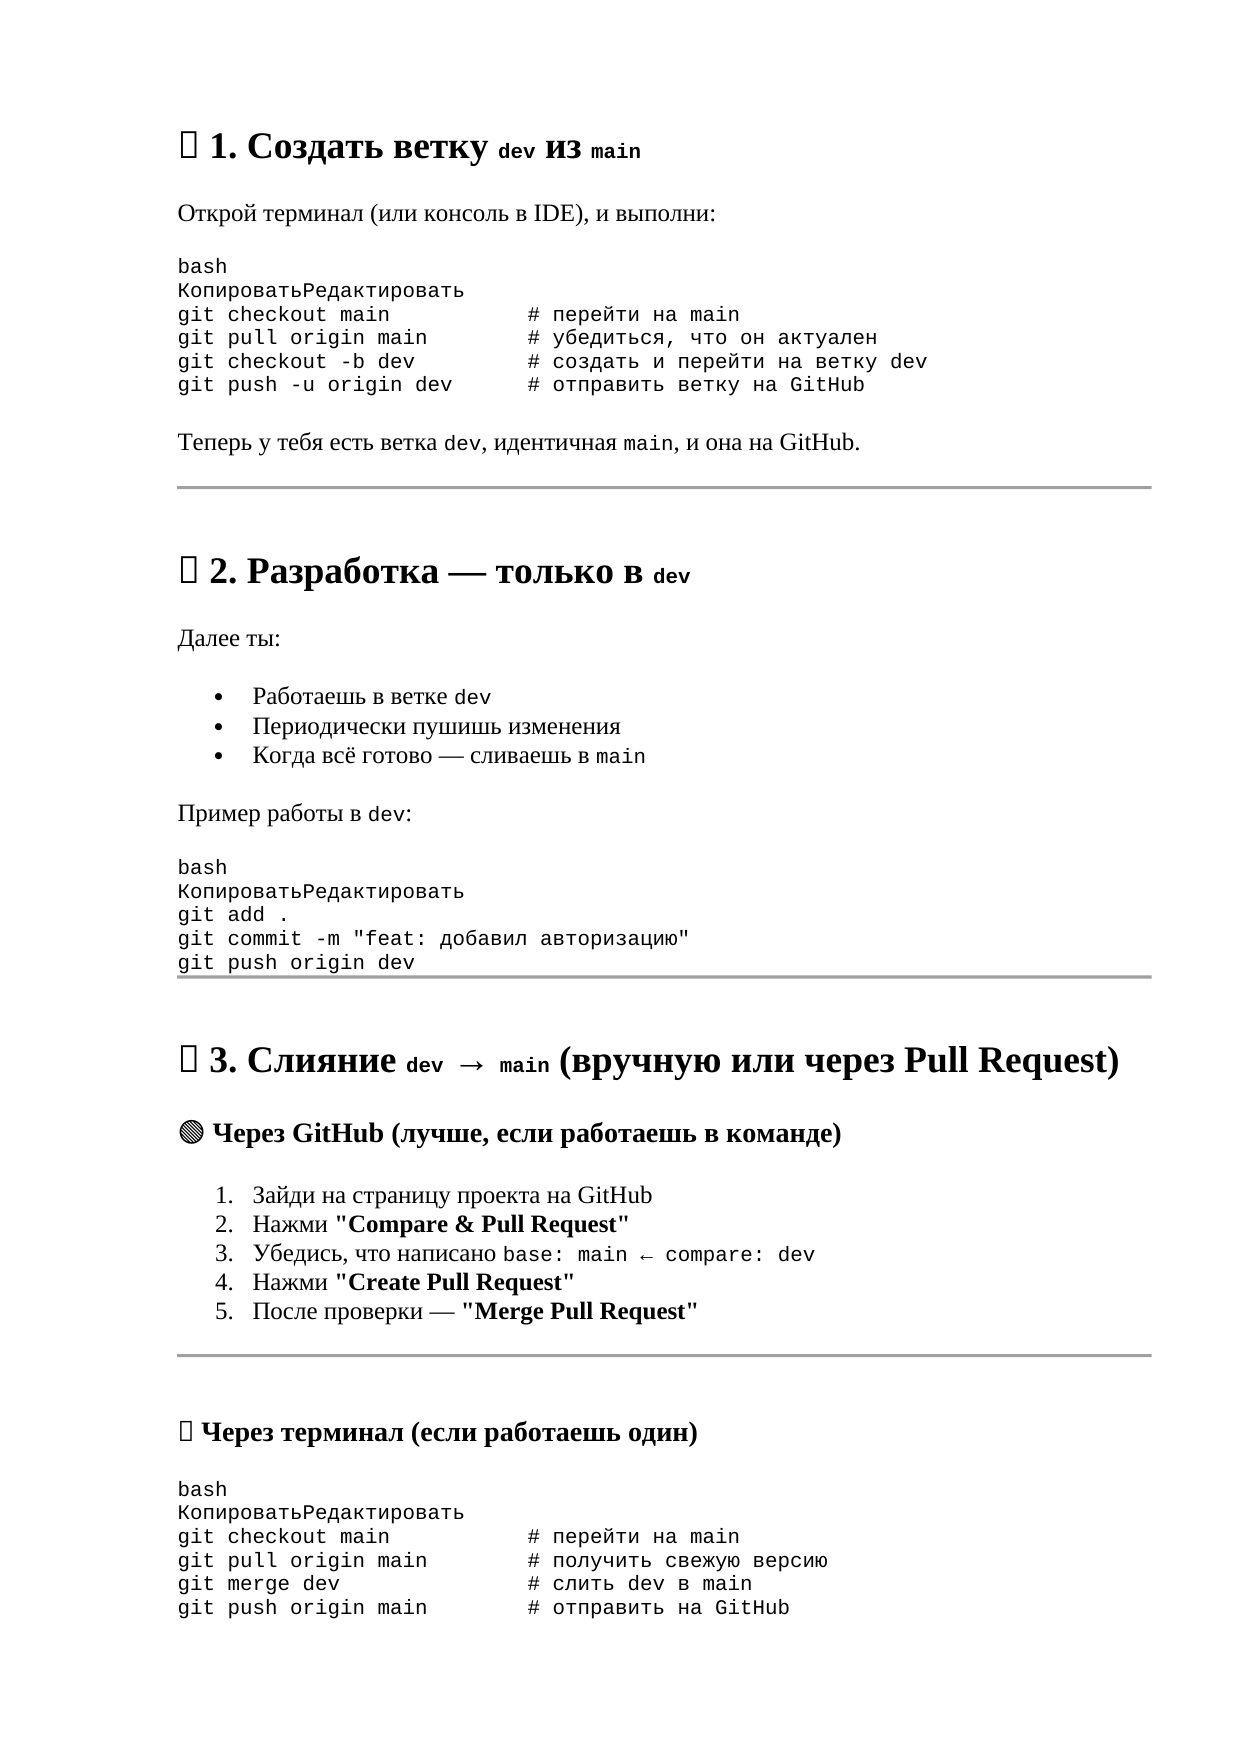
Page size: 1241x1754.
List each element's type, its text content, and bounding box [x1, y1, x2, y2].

text Пример работы в dev: [177, 798, 1152, 828]
text bash [177, 857, 1152, 881]
text git add . [177, 904, 1152, 928]
text bash [177, 1479, 1152, 1502]
text git checkout main # перейти на main [177, 1526, 1152, 1550]
list Убедись, что написано base: main ← compare: dev [215, 1238, 1152, 1267]
list Нажми "Create Pull Request" [215, 1267, 1152, 1296]
text Открой терминал (или консоль в IDE), и выполни: [177, 198, 1152, 227]
list Работаешь в ветке dev [215, 681, 1152, 711]
text git pull origin main # убедиться, что он актуален [177, 327, 1152, 351]
text git commit -m "feat: добавил авторизацию" [177, 928, 1152, 952]
text КопироватьРедактировать [177, 881, 1152, 904]
text КопироватьРедактировать [177, 280, 1152, 303]
text git push -u origin dev # отправить ветку на GitHub [177, 374, 1152, 398]
text git push origin dev [177, 952, 1152, 975]
text git pull origin main # получить свежую версию [177, 1550, 1152, 1573]
text git checkout main # перейти на main [177, 303, 1152, 327]
text 🔵 Через терминал (если работаешь один) [177, 1411, 1152, 1449]
list После проверки — "Merge Pull Request" [215, 1296, 1152, 1325]
list Зайди на страницу проекта на GitHub [215, 1180, 1152, 1209]
list Периодически пушишь изменения [215, 711, 1152, 740]
list Нажми "Compare & Pull Request" [215, 1209, 1152, 1238]
text Далее ты: [177, 623, 1152, 652]
text 🔧 1. Создать ветку dev из main [177, 118, 1152, 169]
text 🟢 Через GitHub (лучше, если работаешь в команде) [177, 1113, 1152, 1151]
text Теперь у тебя есть ветка dev, идентичная main, и она на GitHub. [177, 427, 1152, 457]
text 🔀 3. Слияние dev → main (вручную или через Pull Request) [177, 1033, 1152, 1084]
text КопироватьРедактировать [177, 1502, 1152, 1526]
text 💡 2. Разработка — только в dev [177, 543, 1152, 594]
text git checkout -b dev # создать и перейти на ветку dev [177, 351, 1152, 374]
text git merge dev # слить dev в main [177, 1573, 1152, 1597]
list Когда всё готово — сливаешь в main [215, 740, 1152, 769]
text git push origin main # отправить на GitHub [177, 1597, 1152, 1621]
text bash [177, 256, 1152, 280]
